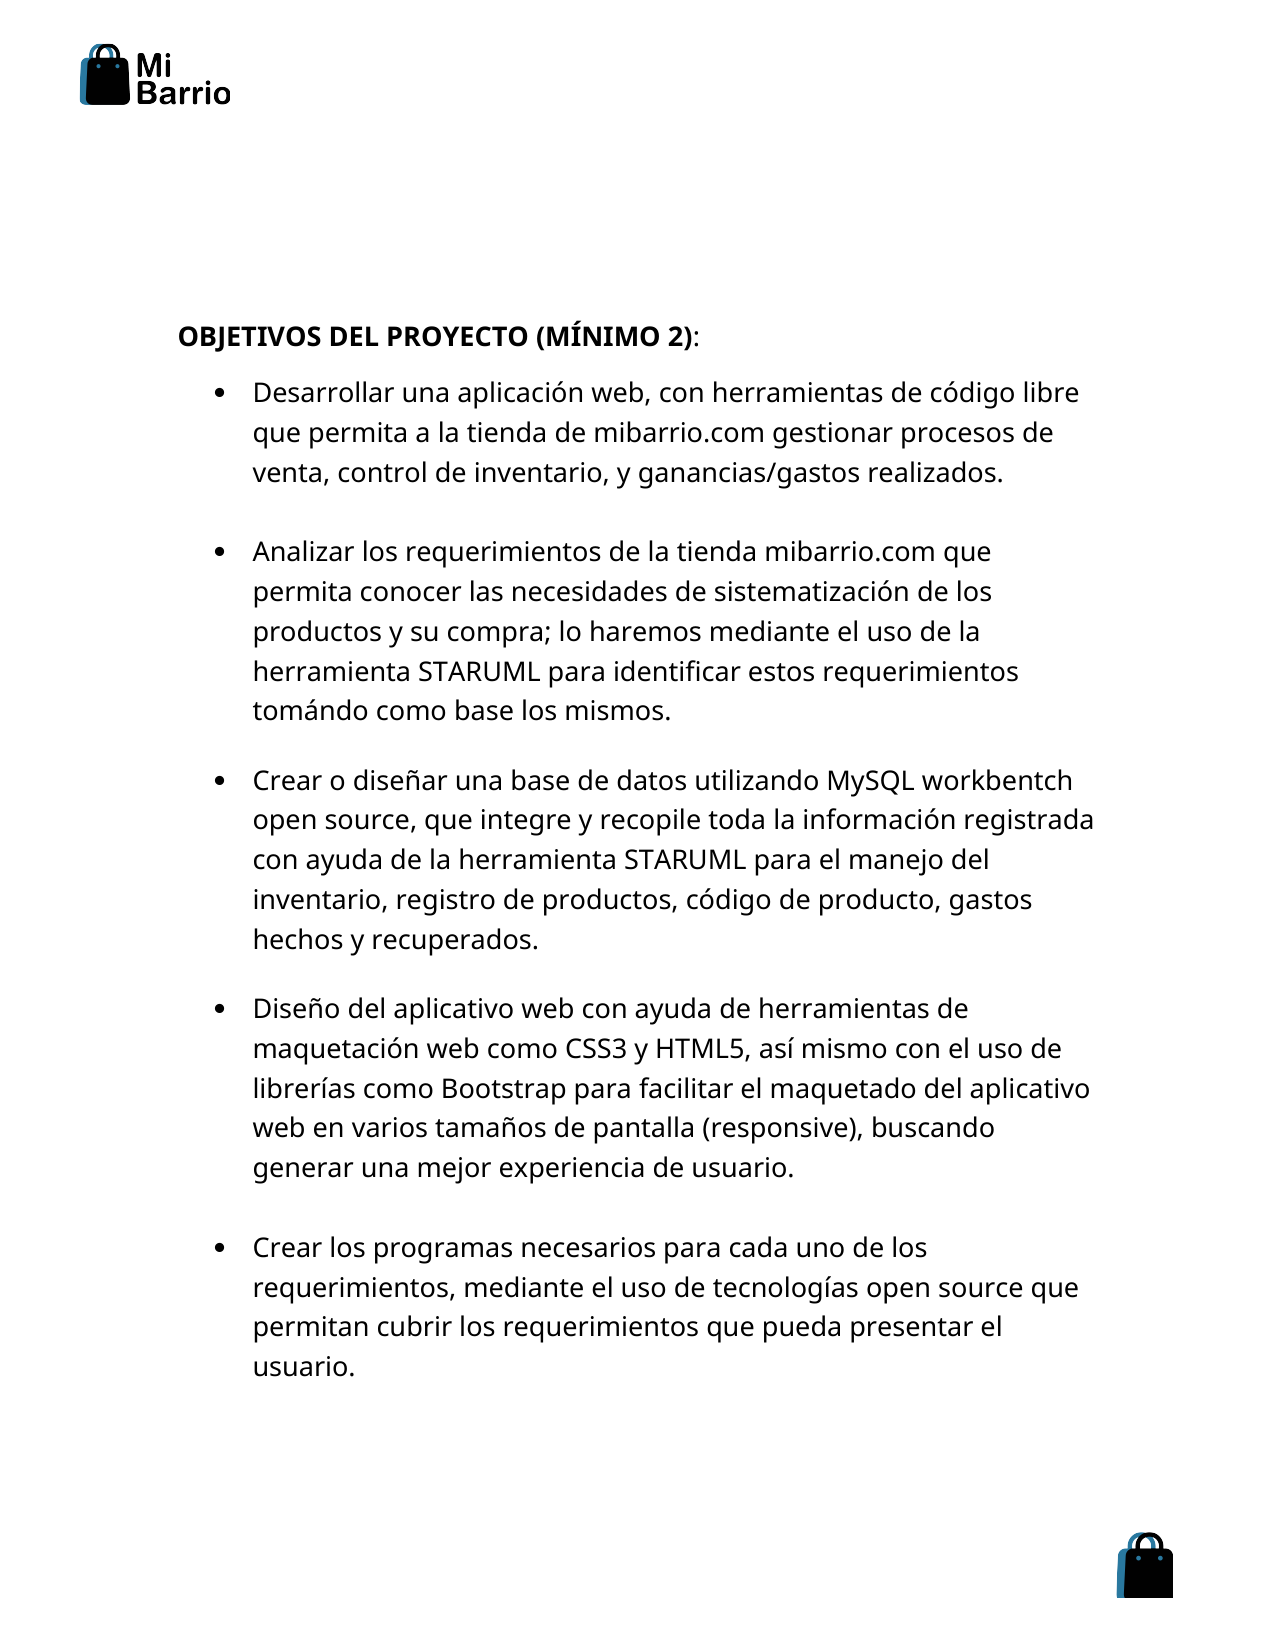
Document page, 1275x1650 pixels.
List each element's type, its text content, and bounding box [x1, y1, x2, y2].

list Crear o diseñar una base de datos utilizando MySQL workbentch open source, que integre y recopile toda la información registrada con ayuda de la herramienta STARUML para el manejo del inventario, registro de productos, código de producto, gastos hechos y recuperados. [215, 761, 1098, 987]
list Analizar los requerimientos de la tienda mibarrio.com que permita conocer las necesidades de sistematización de los productos y su compra; lo haremos mediante el uso de la herramienta STARUML para identificar estos requerimientos tomándo como base los mismos. [215, 533, 1098, 759]
list Crear los programas necesarios para cada uno de los requerimientos, mediante el uso de tecnologías open source que permitan cubrir los requerimientos que pueda presentar el usuario. [215, 1228, 1098, 1384]
picture [1116, 1532, 1173, 1598]
list Diseño del aplicativo web con ayuda de herramientas de maquetación web como CSS3 y HTML5, así mismo con el uso de librerías como Bootstrap para facilitar el maquetado del aplicativo web en varios tamaños de pantalla (responsive), buscando generar una mejor experiencia de usuario. [215, 989, 1098, 1186]
picture [79, 43, 230, 107]
list Desarrollar una aplicación web, con herramientas de código libre que permita a la tienda de mibarrio.com gestionar procesos de venta, control de inventario, y ganancias/gastos realizados. [215, 373, 1098, 490]
text OBJETIVOS DEL PROYECTO (MÍNIMO 2): [177, 317, 1098, 354]
